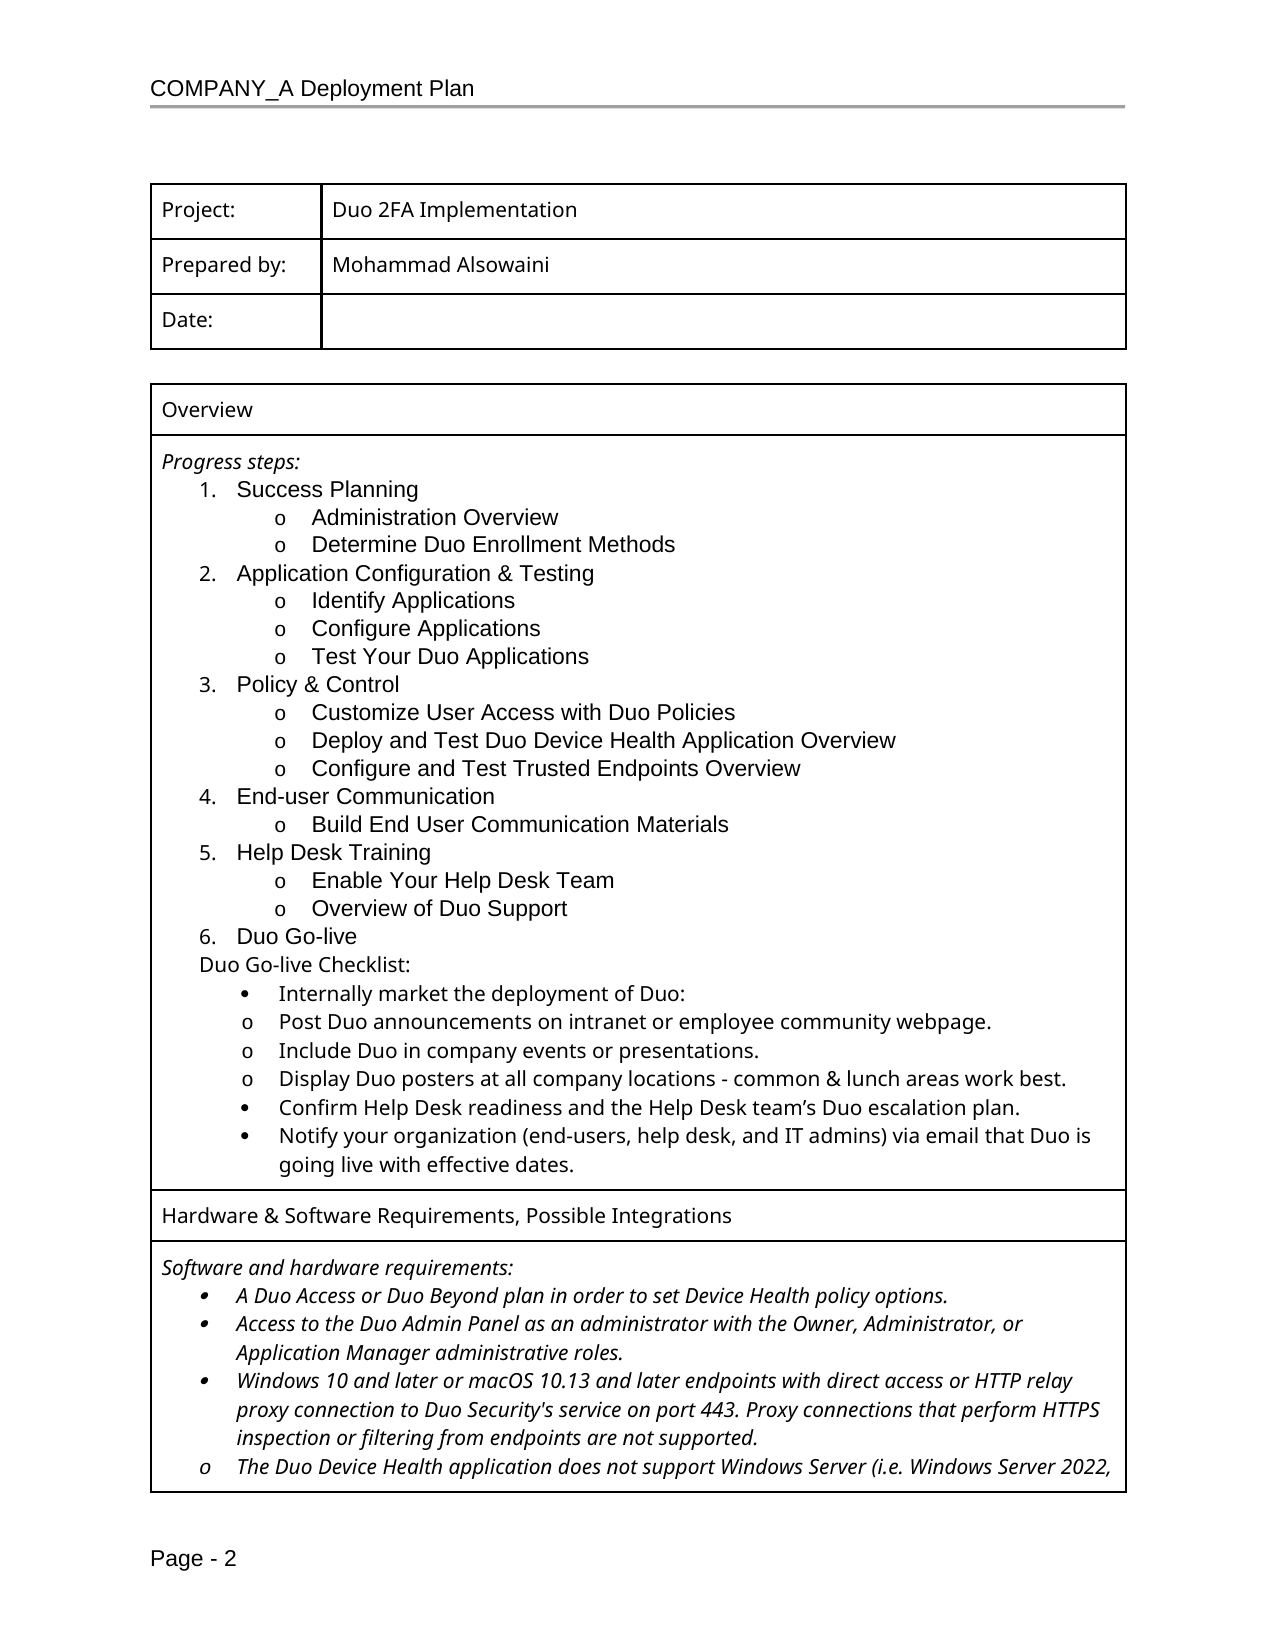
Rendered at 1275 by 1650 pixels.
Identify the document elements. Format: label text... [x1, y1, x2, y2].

table_cell Date: [152, 295, 320, 348]
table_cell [152, 1242, 1125, 1491]
table_cell Hardware & Software Requirements, Possible Integrations [152, 1191, 1125, 1240]
table_cell Mohammad Alsowaini [323, 240, 1125, 293]
table_header Duo 2FA Implementation [323, 185, 1125, 238]
table_header Project: [152, 185, 320, 238]
table_cell Prepared by: [152, 240, 320, 293]
table_header Overview [152, 385, 1125, 434]
table_cell [323, 295, 1125, 348]
table_cell Progress steps: Success Planning Administration Overview Determine Duo Enrollment Methods Application Configuration & Testing Identify Applications Configure Applications Test Your Duo Applications Policy & Control Customize User Access with Duo Policies Deploy and Test Duo Device Health Application Overview Configure and Test Trusted Endpoints Overview End-user Communication Build End User Communication Materials Help Desk Training Enable Your Help Desk Team Overview of Duo Support Duo Go-live Duo Go-live Checklist: Internally market the deployment of Duo: Post Duo announcements on intranet or employee community webpage. Include Duo in company events or presentations. Display Duo posters at all company locations - common & lunch areas work best. Confirm Help Desk readiness and the Help Desk team’s Duo escalation plan. Notify your organization (end-users, help desk, and IT admins) via email that Duo is going live with effective dates. [152, 436, 1125, 1189]
